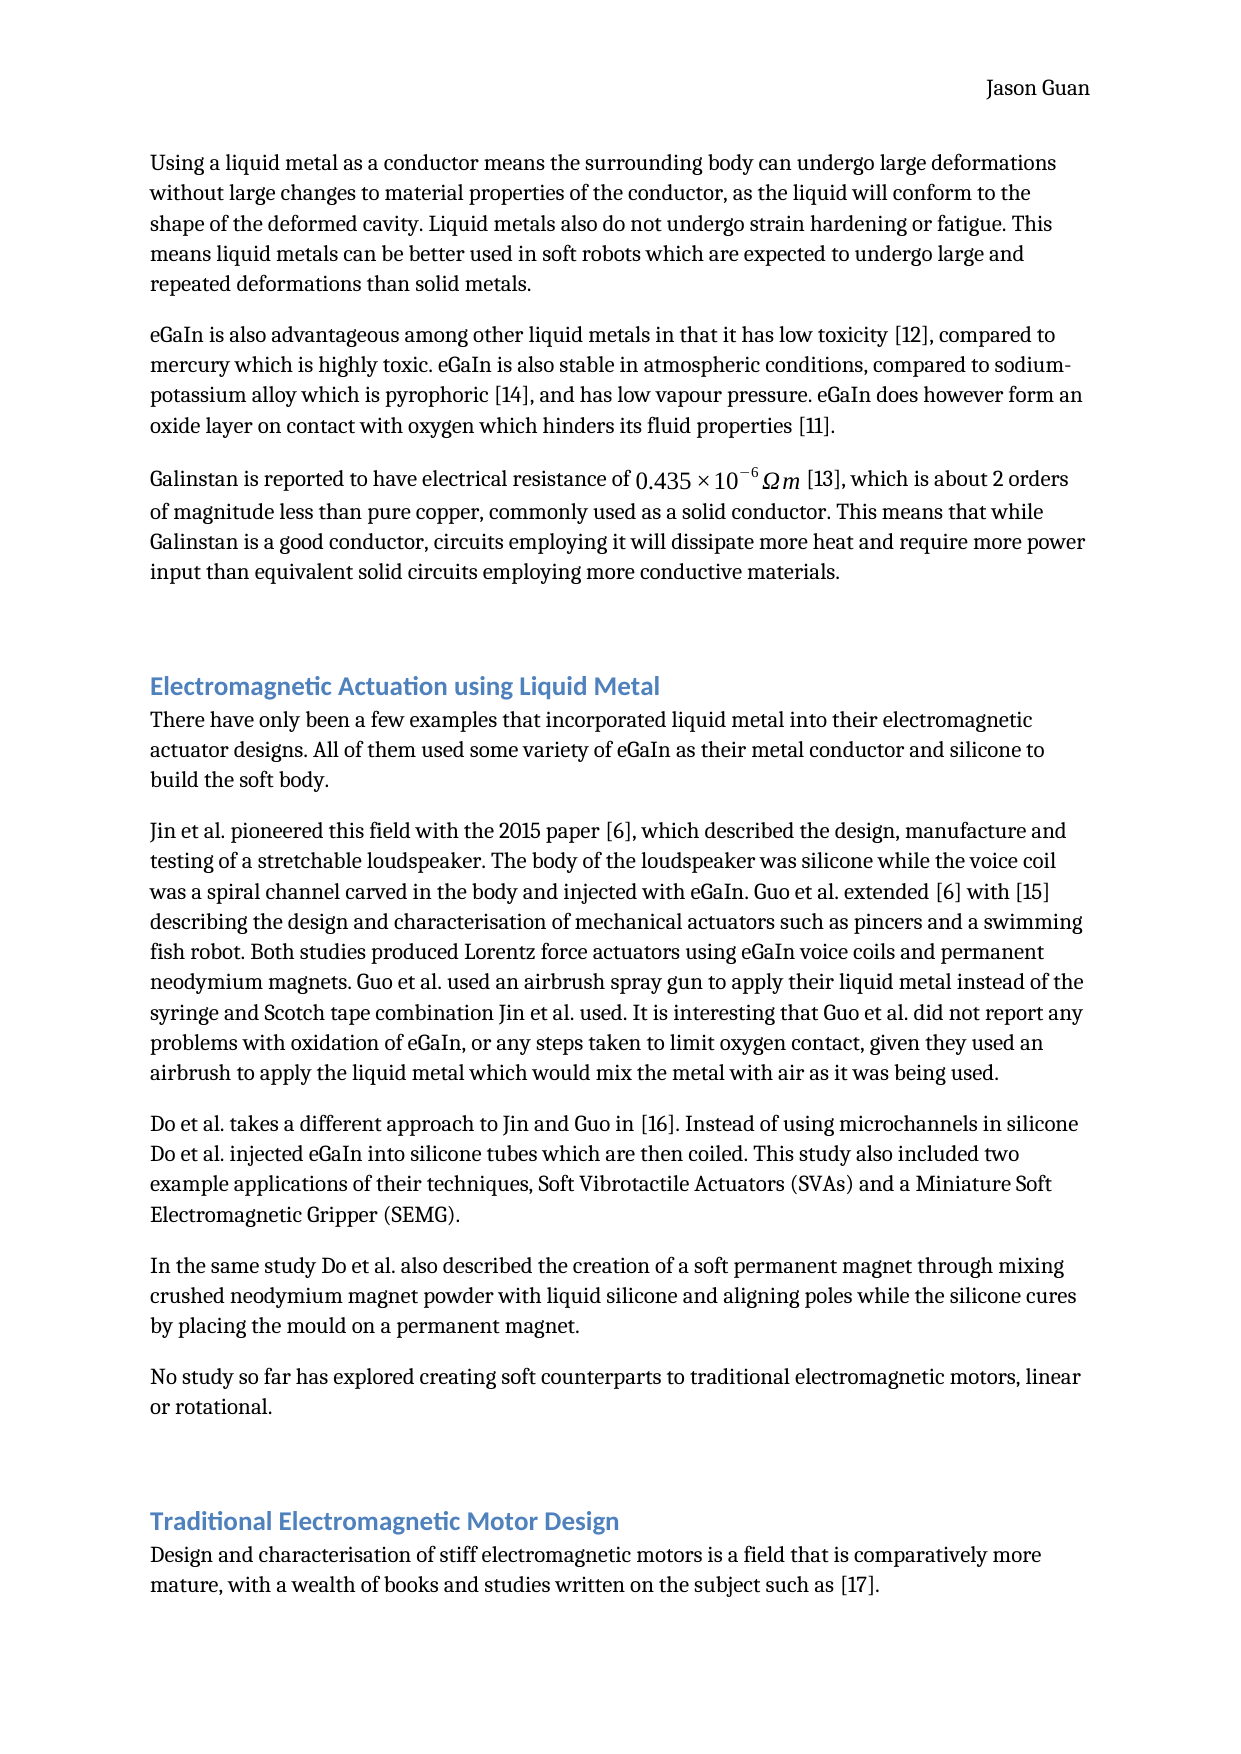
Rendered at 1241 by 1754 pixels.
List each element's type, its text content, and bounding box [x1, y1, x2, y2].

text Jin et al. pioneered this field with the 2015 paper [6], which described the design, manufacture and testing of a stretchable loudspeaker. The body of the loudspeaker was silicone while the voice coil was a spiral channel carved in the body and injected with eGaIn. Guo et al. extended [6] with [15] describing the design and characterisation of mechanical actuators such as pincers and a swimming fish robot. Both studies produced Lorentz force actuators using eGaIn voice coils and permanent neodymium magnets. Guo et al. used an airbrush spray gun to apply their liquid metal instead of the syringe and Scotch tape combination Jin et al. used. It is interesting that Guo et al. did not report any problems with oxidation of eGaIn, or any steps taken to limit oxygen contact, given they used an airbrush to apply the liquid metal which would mix the metal with air as it was being used. [150, 818, 1090, 1086]
text Do et al. takes a different approach to Jin and Guo in [16]. Instead of using microchannels in silicone Do et al. injected eGaIn into silicone tubes which are then coiled. This study also included two example applications of their techniques, Soft Vibrotactile Actuators (SVAs) and a Miniature Soft Electromagnetic Gripper (SEMG). [150, 1111, 1090, 1228]
text In the same study Do et al. also described the creation of a soft permanent magnet through mixing crushed neodymium magnet powder with liquid silicone and aligning poles while the silicone cures by placing the mould on a permanent magnet. [150, 1252, 1090, 1339]
text eGaIn is also advantageous among other liquid metals in that it has low toxicity [12], compared to mercury which is highly toxic. eGaIn is also stable in atmospheric conditions, compared to sodium-potassium alloy which is pyrophoric [14], and has low vapour pressure. eGaIn does however form an oxide layer on contact with oxygen which hinders its fluid properties [11]. [150, 322, 1090, 439]
text There have only been a few examples that incorporated liquid metal into their electromagnetic actuator designs. All of them used some variety of eGaIn as their metal conductor and silicone to build the soft body. [150, 707, 1090, 793]
text Using a liquid metal as a conductor means the surrounding body can undergo large deformations without large changes to material properties of the conductor, as the liquid will conform to the shape of the deformed cavity. Liquid metals also do not undergo strain hardening or fatigue. This means liquid metals can be better used in soft robots which are expected to undergo large and repeated deformations than solid metals. [150, 150, 1090, 297]
text Galinstan is reported to have electrical resistance of [13], which is about 2 orders of magnitude less than pure copper, commonly used as a solid conductor. This means that while Galinstan is a good conductor, circuits employing it will dissipate more heat and require more power input than equivalent solid circuits employing more conductive materials. [150, 463, 1090, 585]
text Design and characterisation of stiff electromagnetic motors is a field that is comparatively more mature, with a wealth of books and studies written on the subject such as [17]. [150, 1542, 1090, 1598]
subtitle Electromagnetic Actuation using Liquid Metal [150, 669, 1090, 702]
subtitle Traditional Electromagnetic Motor Design [150, 1504, 1090, 1537]
text No study so far has explored creating soft counterparts to traditional electromagnetic motors, linear or rotational. [150, 1364, 1090, 1421]
